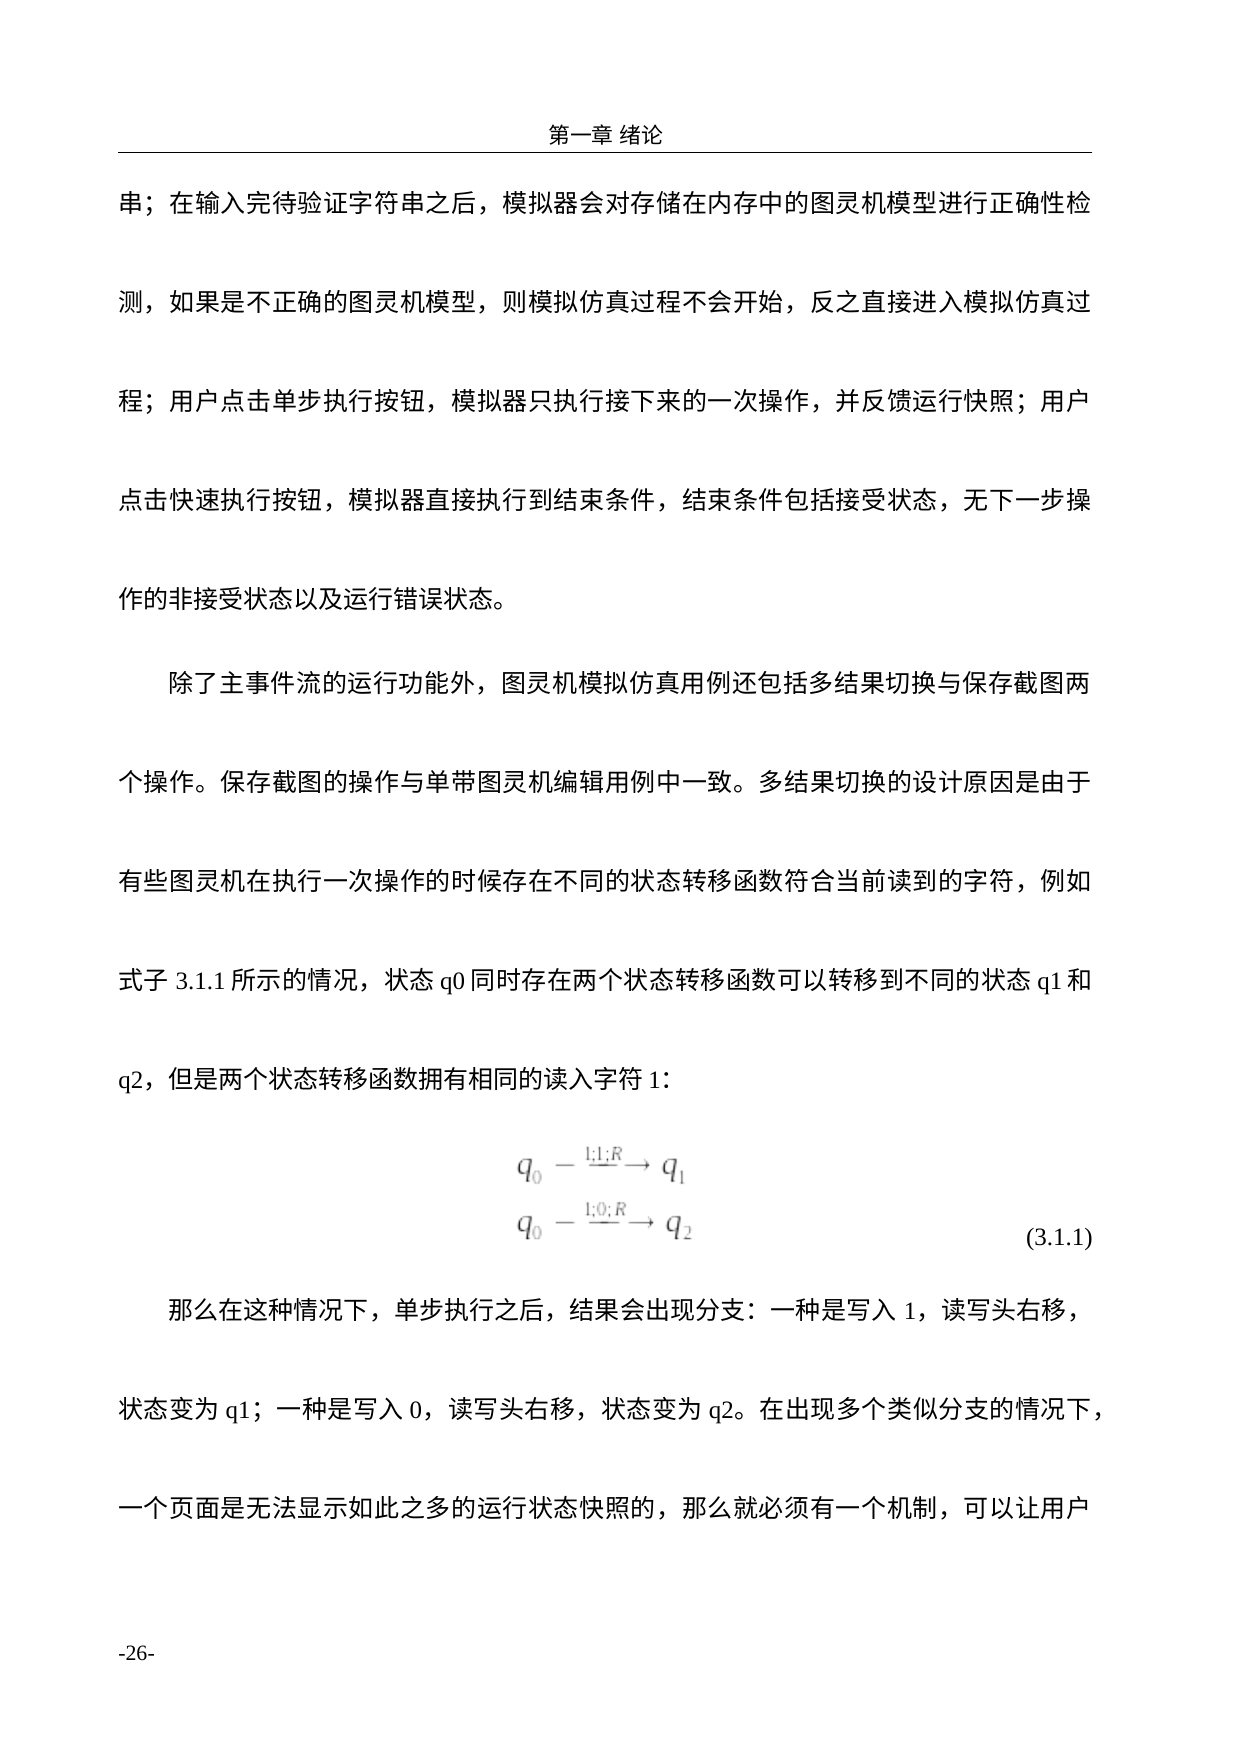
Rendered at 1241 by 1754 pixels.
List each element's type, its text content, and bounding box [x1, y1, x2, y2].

text 除了主事件流的运行功能外，图灵机模拟仿真用例还包括多结果切换与保存截图两个操作。保存截图的操作与单带图灵机编辑用例中一致。多结果切换的设计原因是由于有些图灵机在执行一次操作的时候存在不同的状态转移函数符合当前读到的字符，例如式子 3.1.1所示的情况，状态q0同时存在两个状态转移函数可以转移到不同的状态q1和q2，但是两个状态转移函数拥有相同的读入字符1： [118, 648, 1092, 1111]
text (3.1.1) [118, 1129, 1092, 1261]
